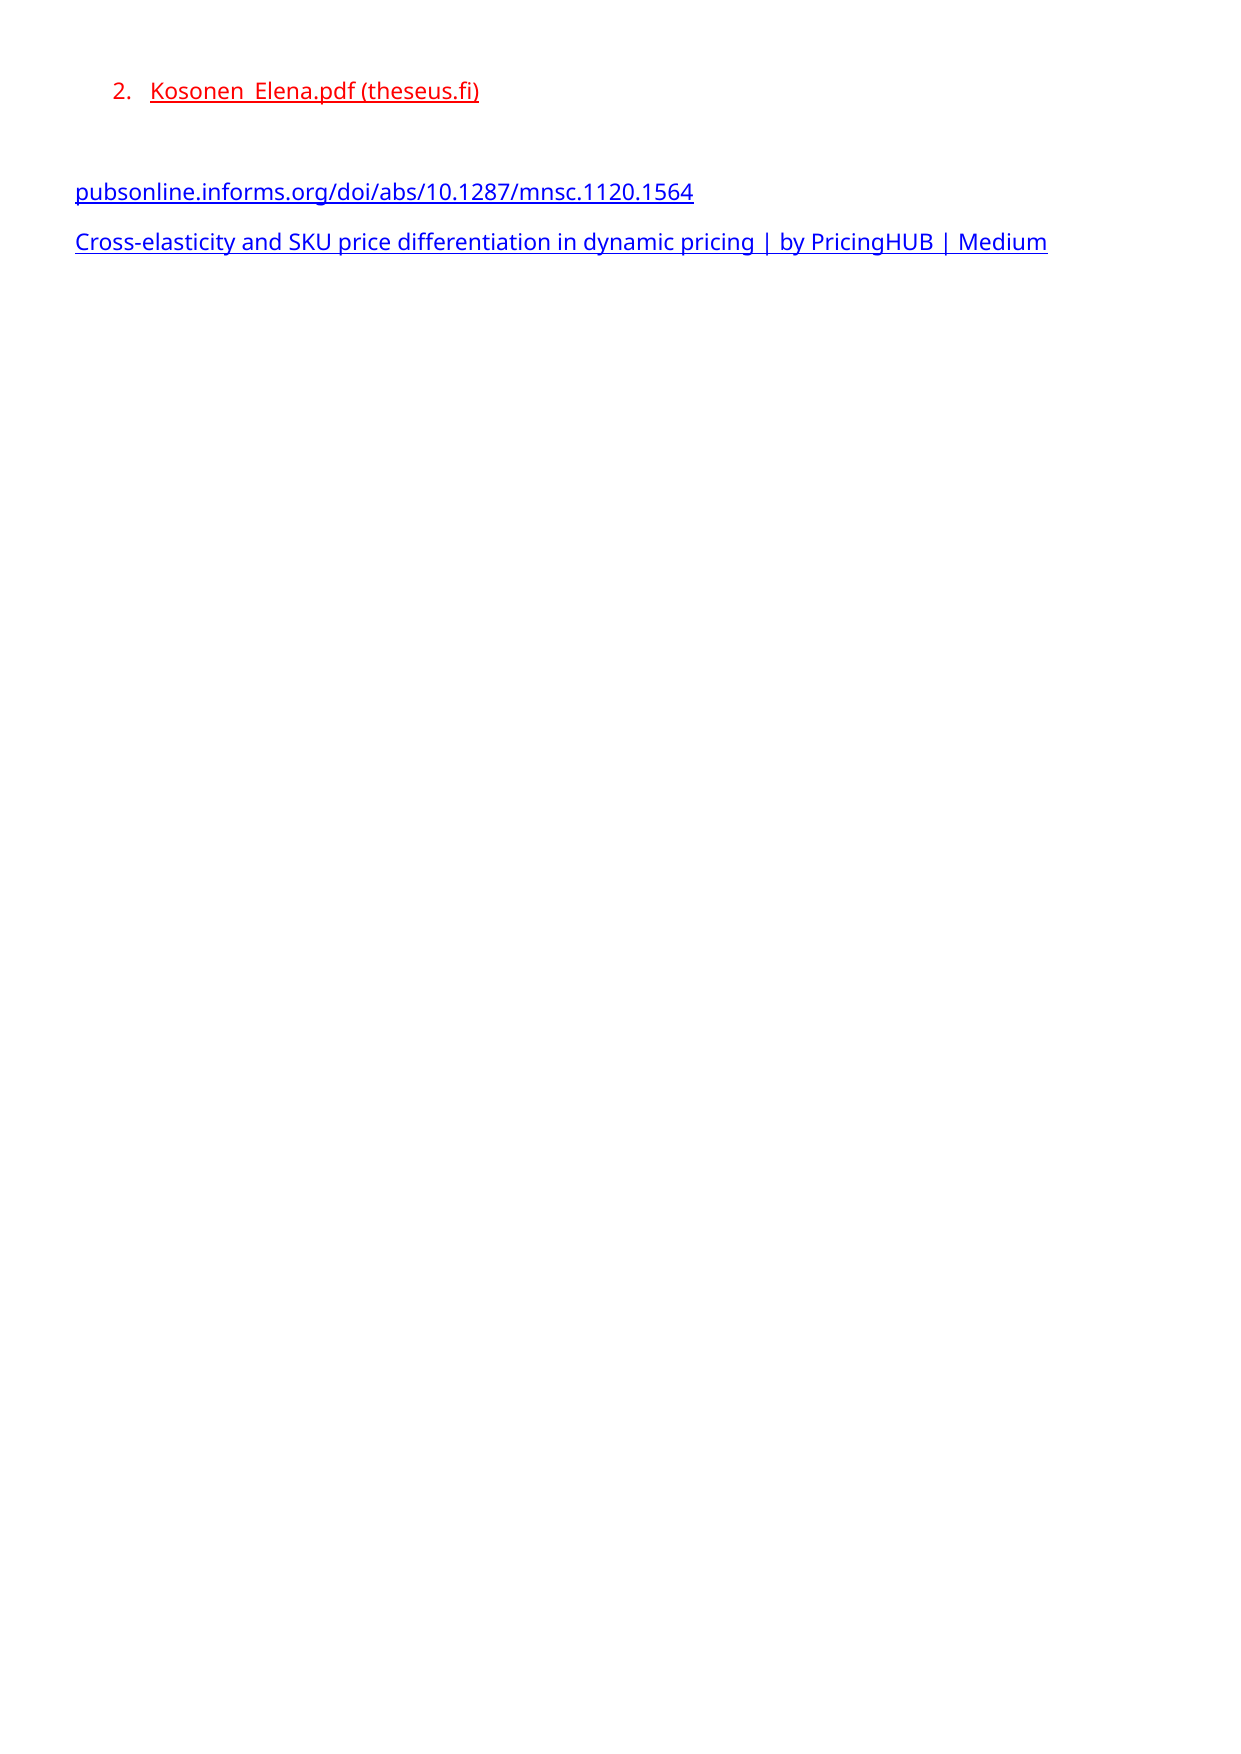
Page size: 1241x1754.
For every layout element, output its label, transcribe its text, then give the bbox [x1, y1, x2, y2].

list Kosonen_Elena.pdf (theseus.fi) [112, 75, 1165, 106]
text pubsonline.informs.org/doi/abs/10.1287/mnsc.1120.1564 [75, 176, 1165, 207]
text Cross-elasticity and SKU price differentiation in dynamic pricing | by PricingHUB | Medium [75, 226, 1165, 257]
